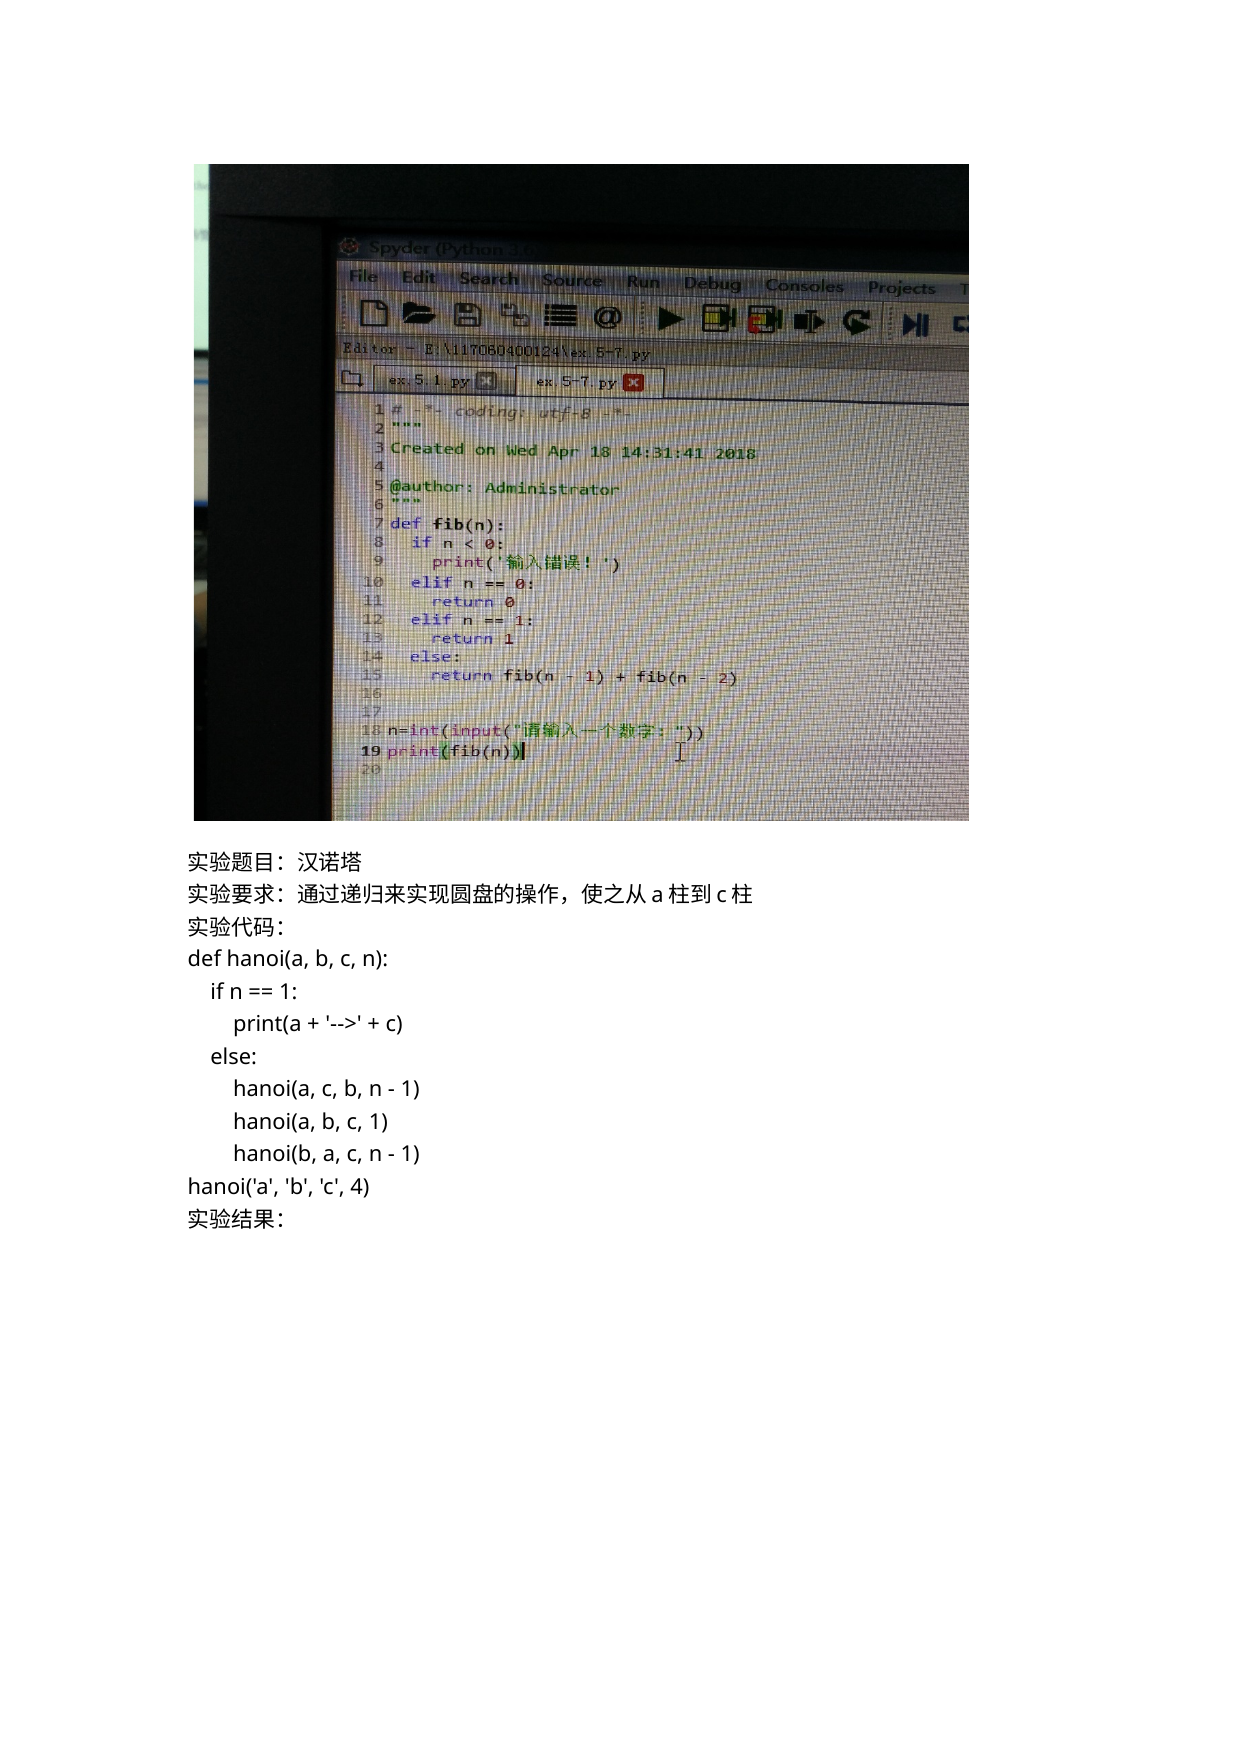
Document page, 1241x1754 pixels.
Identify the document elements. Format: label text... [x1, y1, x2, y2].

text hanoi(b, a, c, n - 1) [187, 1137, 1053, 1169]
text hanoi(a, c, b, n - 1) [187, 1072, 1053, 1104]
text else: [187, 1039, 1053, 1072]
picture [193, 164, 969, 821]
text def hanoi(a, b, c, n): [187, 942, 1053, 974]
text 实验结果： [187, 1202, 1053, 1234]
text 实验代码： [187, 909, 1053, 942]
text print(a + '-->' + c) [187, 1007, 1053, 1039]
text hanoi('a', 'b', 'c', 4) [187, 1169, 1053, 1202]
text hanoi(a, b, c, 1) [187, 1104, 1053, 1137]
text 实验要求：通过递归来实现圆盘的操作，使之从a柱到c柱 [187, 877, 1053, 909]
text if n == 1: [187, 974, 1053, 1007]
